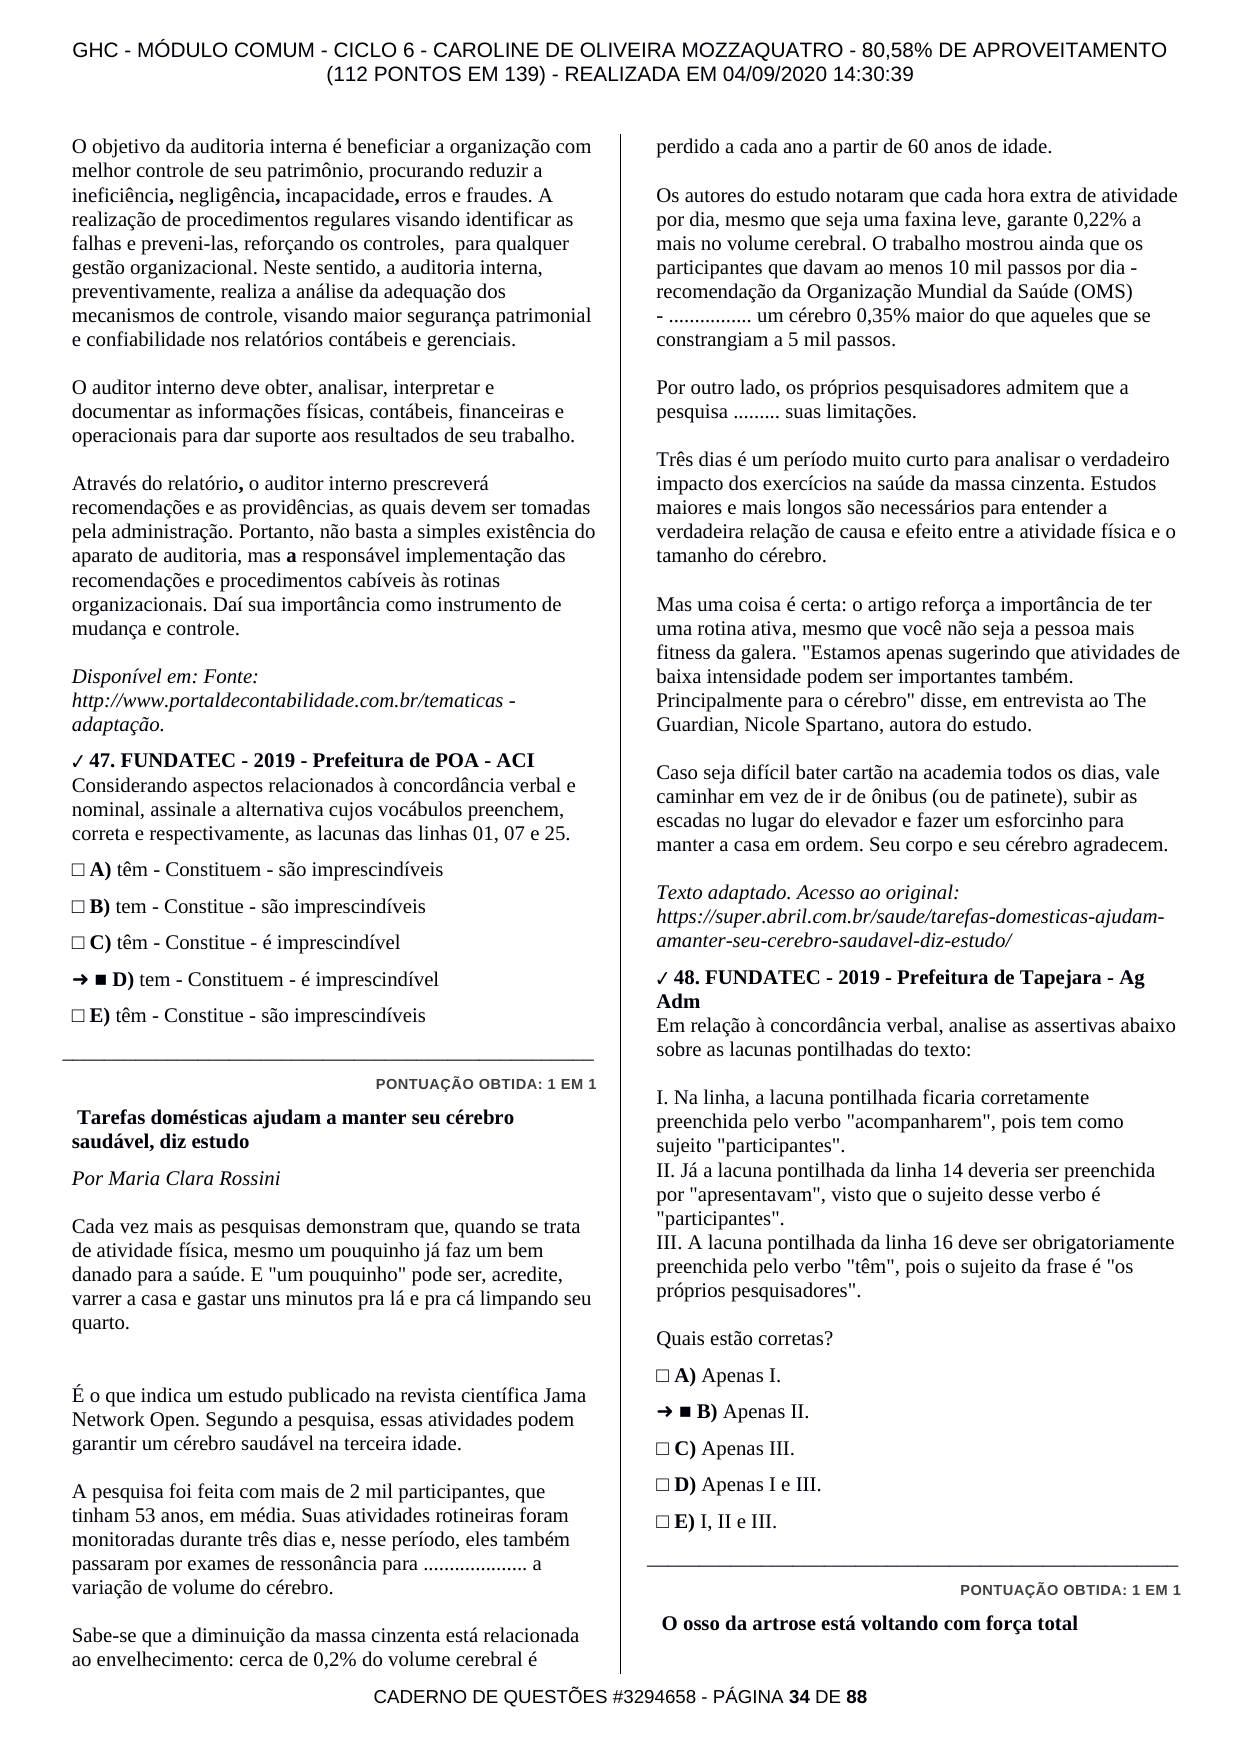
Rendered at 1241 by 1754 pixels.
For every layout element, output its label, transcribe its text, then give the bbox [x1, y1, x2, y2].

text ➜ ■ B) Apenas II. [656, 1399, 1181, 1423]
text □ A) Apenas I. [656, 1362, 1181, 1387]
text Tarefas domésticas ajudam a manter seu cérebro saudável, diz estudo [72, 1105, 596, 1153]
text □ C) Apenas III. [656, 1436, 1181, 1460]
text ➜ ■ D) tem - Constituem - é imprescindível [72, 967, 596, 991]
text ✔ 47. FUNDATEC - 2019 - Prefeitura de POA - ACI Considerando aspectos relacionados à concordância verbal e nominal, assinale a alternativa cujos vocábulos preenchem, correta e respectivamente, as lacunas das linhas 01, 07 e 25. [72, 748, 596, 845]
text Por Maria Clara Rossini Cada vez mais as pesquisas demonstram que, quando se trata de atividade física, mesmo um pouquinho já faz um bem danado para a saúde. E "um pouquinho" pode ser, acredite, varrer a casa e gastar uns minutos pra lá e pra cá limpando seu quarto. É o que indica um estudo publicado na revista científica Jama Network Open. Segundo a pesquisa, essas atividades podem garantir um cérebro saudável na terceira idade. A pesquisa foi feita com mais de 2 mil participantes, que tinham 53 anos, em média. Suas atividades rotineiras foram monitoradas durante três dias e, nesse período, eles também passaram por exames de ressonância para .................... a variação de volume do cérebro. Sabe-se que a diminuição da massa cinzenta está relacionada ao envelhecimento: cerca de 0,2% do volume cerebral é perdido a cada ano a partir de 60 anos de idade. Os autores do estudo notaram que cada hora extra de atividade por dia, mesmo que seja uma faxina leve, garante 0,22% a mais no volume cerebral. O trabalho mostrou ainda que os participantes que davam ao menos 10 mil passos por dia - recomendação da Organização Mundial da Saúde (OMS) - ................ um cérebro 0,35% maior do que aqueles que se constrangiam a 5 mil passos. Por outro lado, os próprios pesquisadores admitem que a pesquisa ......... suas limitações. Três dias é um período muito curto para analisar o verdadeiro impacto dos exercícios na saúde da massa cinzenta. Estudos maiores e mais longos são necessários para entender a verdadeira relação de causa e efeito entre a atividade física e o tamanho do cérebro. Mas uma coisa é certa: o artigo reforça a importância de ter uma rotina ativa, mesmo que você não seja a pessoa mais fitness da galera. "Estamos apenas sugerindo que atividades de baixa intensidade podem ser importantes também. Principalmente para o cérebro" disse, em entrevista ao The Guardian, Nicole Spartano, autora do estudo. Caso seja difícil bater cartão na academia todos os dias, vale caminhar em vez de ir de ônibus (ou de patinete), subir as escadas no lugar do elevador e fazer um esforcinho para manter a casa em ordem. Seu corpo e seu cérebro agradecem. Texto adaptado. Acesso ao original: https://super.abril.com.br/saude/tarefas-domesticas-ajudam-amanter-seu-cerebro-saudavel-diz-estudo/ [656, 134, 1181, 952]
text □ D) Apenas I e III. [656, 1472, 1181, 1496]
text O osso da artrose está voltando com força total [656, 1611, 1181, 1635]
text ✔ 48. FUNDATEC - 2019 - Prefeitura de Tapejara - Ag Adm Em relação à concordância verbal, analise as assertivas abaixo sobre as lacunas pontilhadas do texto: I. Na linha, a lacuna pontilhada ficaria corretamente preenchida pelo verbo "acompanharem", pois tem como sujeito "participantes". II. Já a lacuna pontilhada da linha 14 deveria ser preenchida por "apresentavam", visto que o sujeito desse verbo é "participantes". III. A lacuna pontilhada da linha 16 deve ser obrigatoriamente preenchida pelo verbo "têm", pois o sujeito da frase é "os próprios pesquisadores". Quais estão corretas? [656, 965, 1181, 1350]
text □ C) têm - Constitue - é imprescindível [72, 930, 596, 954]
text Por Maria Clara Rossini Cada vez mais as pesquisas demonstram que, quando se trata de atividade física, mesmo um pouquinho já faz um bem danado para a saúde. E "um pouquinho" pode ser, acredite, varrer a casa e gastar uns minutos pra lá e pra cá limpando seu quarto. É o que indica um estudo publicado na revista científica Jama Network Open. Segundo a pesquisa, essas atividades podem garantir um cérebro saudável na terceira idade. A pesquisa foi feita com mais de 2 mil participantes, que tinham 53 anos, em média. Suas atividades rotineiras foram monitoradas durante três dias e, nesse período, eles também passaram por exames de ressonância para .................... a variação de volume do cérebro. Sabe-se que a diminuição da massa cinzenta está relacionada ao envelhecimento: cerca de 0,2% do volume cerebral é perdido a cada ano a partir de 60 anos de idade. Os autores do estudo notaram que cada hora extra de atividade por dia, mesmo que seja uma faxina leve, garante 0,22% a mais no volume cerebral. O trabalho mostrou ainda que os participantes que davam ao menos 10 mil passos por dia - recomendação da Organização Mundial da Saúde (OMS) - ................ um cérebro 0,35% maior do que aqueles que se constrangiam a 5 mil passos. Por outro lado, os próprios pesquisadores admitem que a pesquisa ......... suas limitações. Três dias é um período muito curto para analisar o verdadeiro impacto dos exercícios na saúde da massa cinzenta. Estudos maiores e mais longos são necessários para entender a verdadeira relação de causa e efeito entre a atividade física e o tamanho do cérebro. Mas uma coisa é certa: o artigo reforça a importância de ter uma rotina ativa, mesmo que você não seja a pessoa mais fitness da galera. "Estamos apenas sugerindo que atividades de baixa intensidade podem ser importantes também. Principalmente para o cérebro" disse, em entrevista ao The Guardian, Nicole Spartano, autora do estudo. Caso seja difícil bater cartão na academia todos os dias, vale caminhar em vez de ir de ônibus (ou de patinete), subir as escadas no lugar do elevador e fazer um esforcinho para manter a casa em ordem. Seu corpo e seu cérebro agradecem. Texto adaptado. Acesso ao original: https://super.abril.com.br/saude/tarefas-domesticas-ajudam-amanter-seu-cerebro-saudavel-diz-estudo/ [72, 1166, 596, 1671]
text PONTUAÇÃO OBTIDA: 1 EM 1 [97, 1076, 596, 1093]
text □ E) I, II e III. [656, 1509, 1181, 1533]
text □ A) têm - Constituem - são imprescindíveis [72, 857, 596, 881]
text ___________________________________________________ [644, 1545, 1181, 1569]
text □ B) tem - Constitue - são imprescindíveis [72, 894, 596, 918]
text PONTUAÇÃO OBTIDA: 1 EM 1 [681, 1581, 1181, 1598]
text ___________________________________________________ [59, 1039, 596, 1063]
text □ E) têm - Constitue - são imprescindíveis [72, 1003, 596, 1027]
